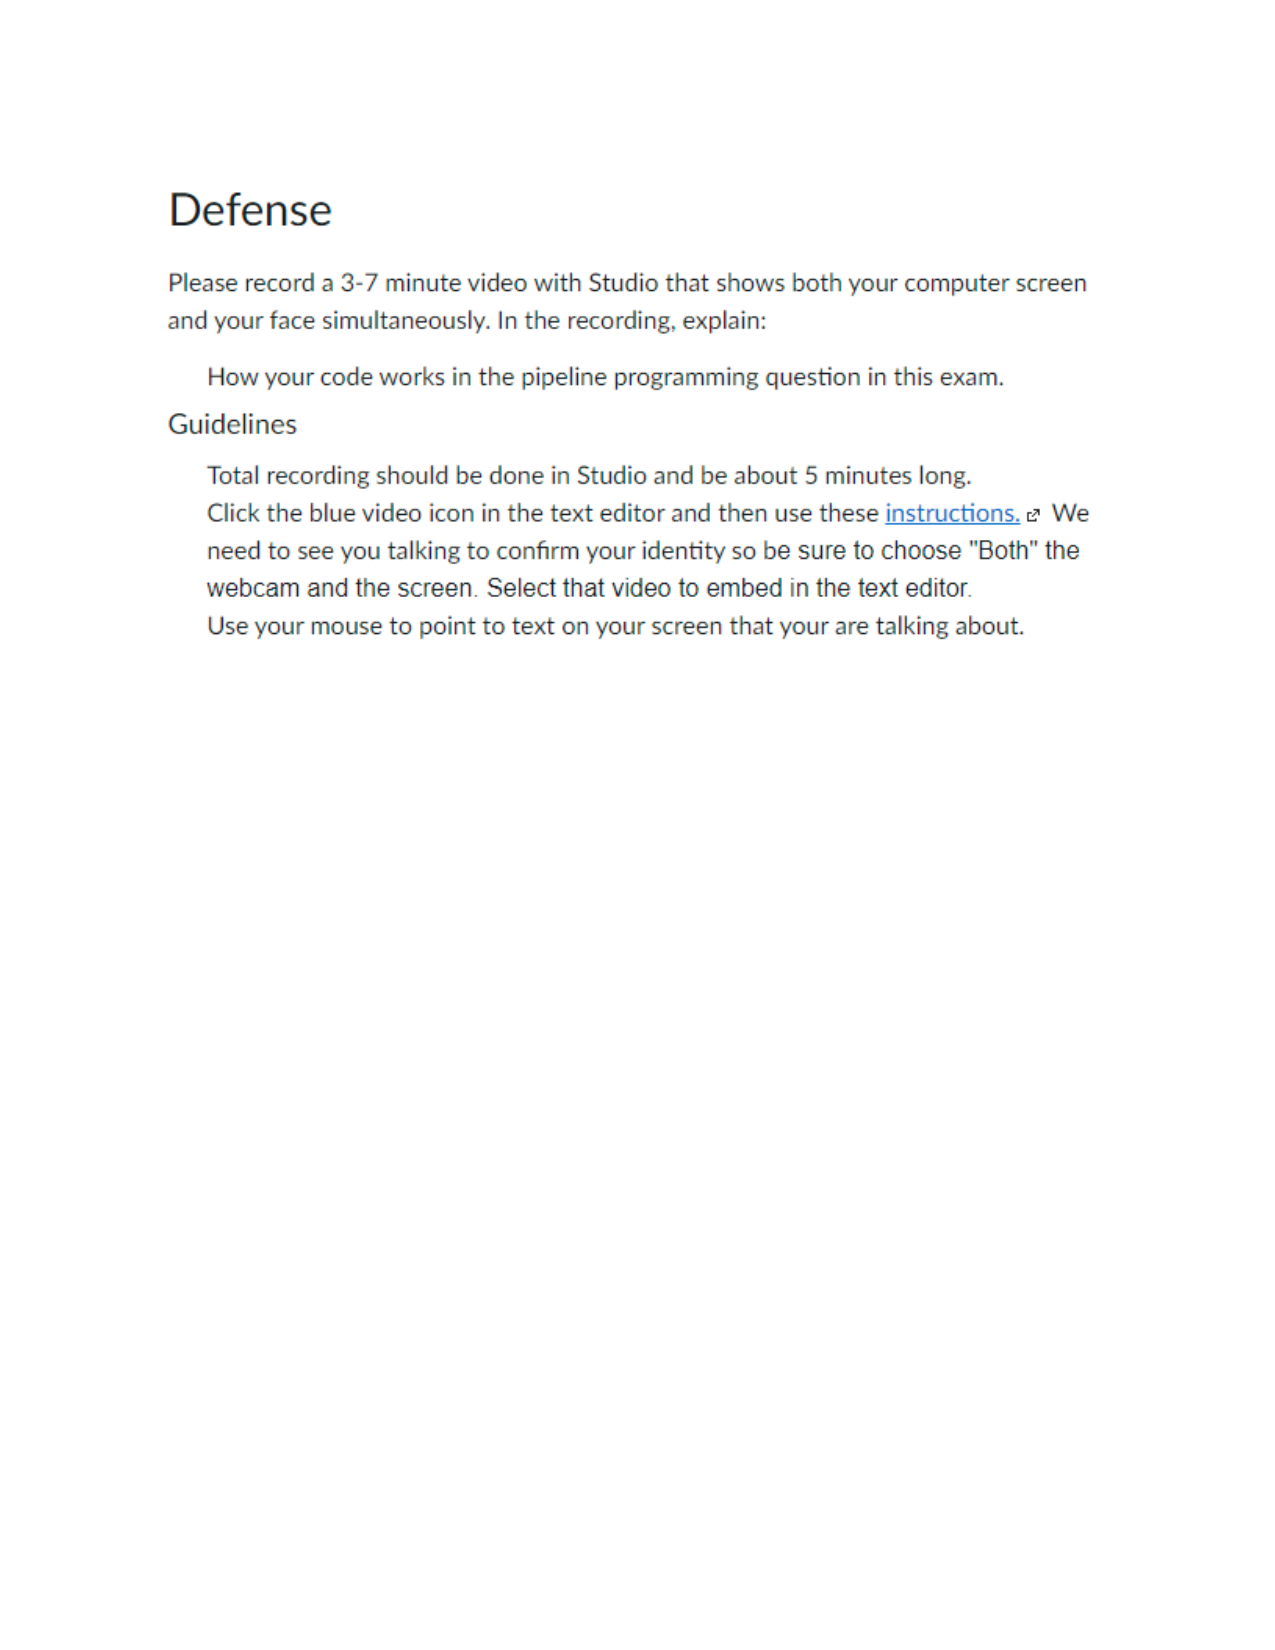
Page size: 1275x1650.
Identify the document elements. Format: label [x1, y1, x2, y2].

picture [150, 150, 1125, 680]
